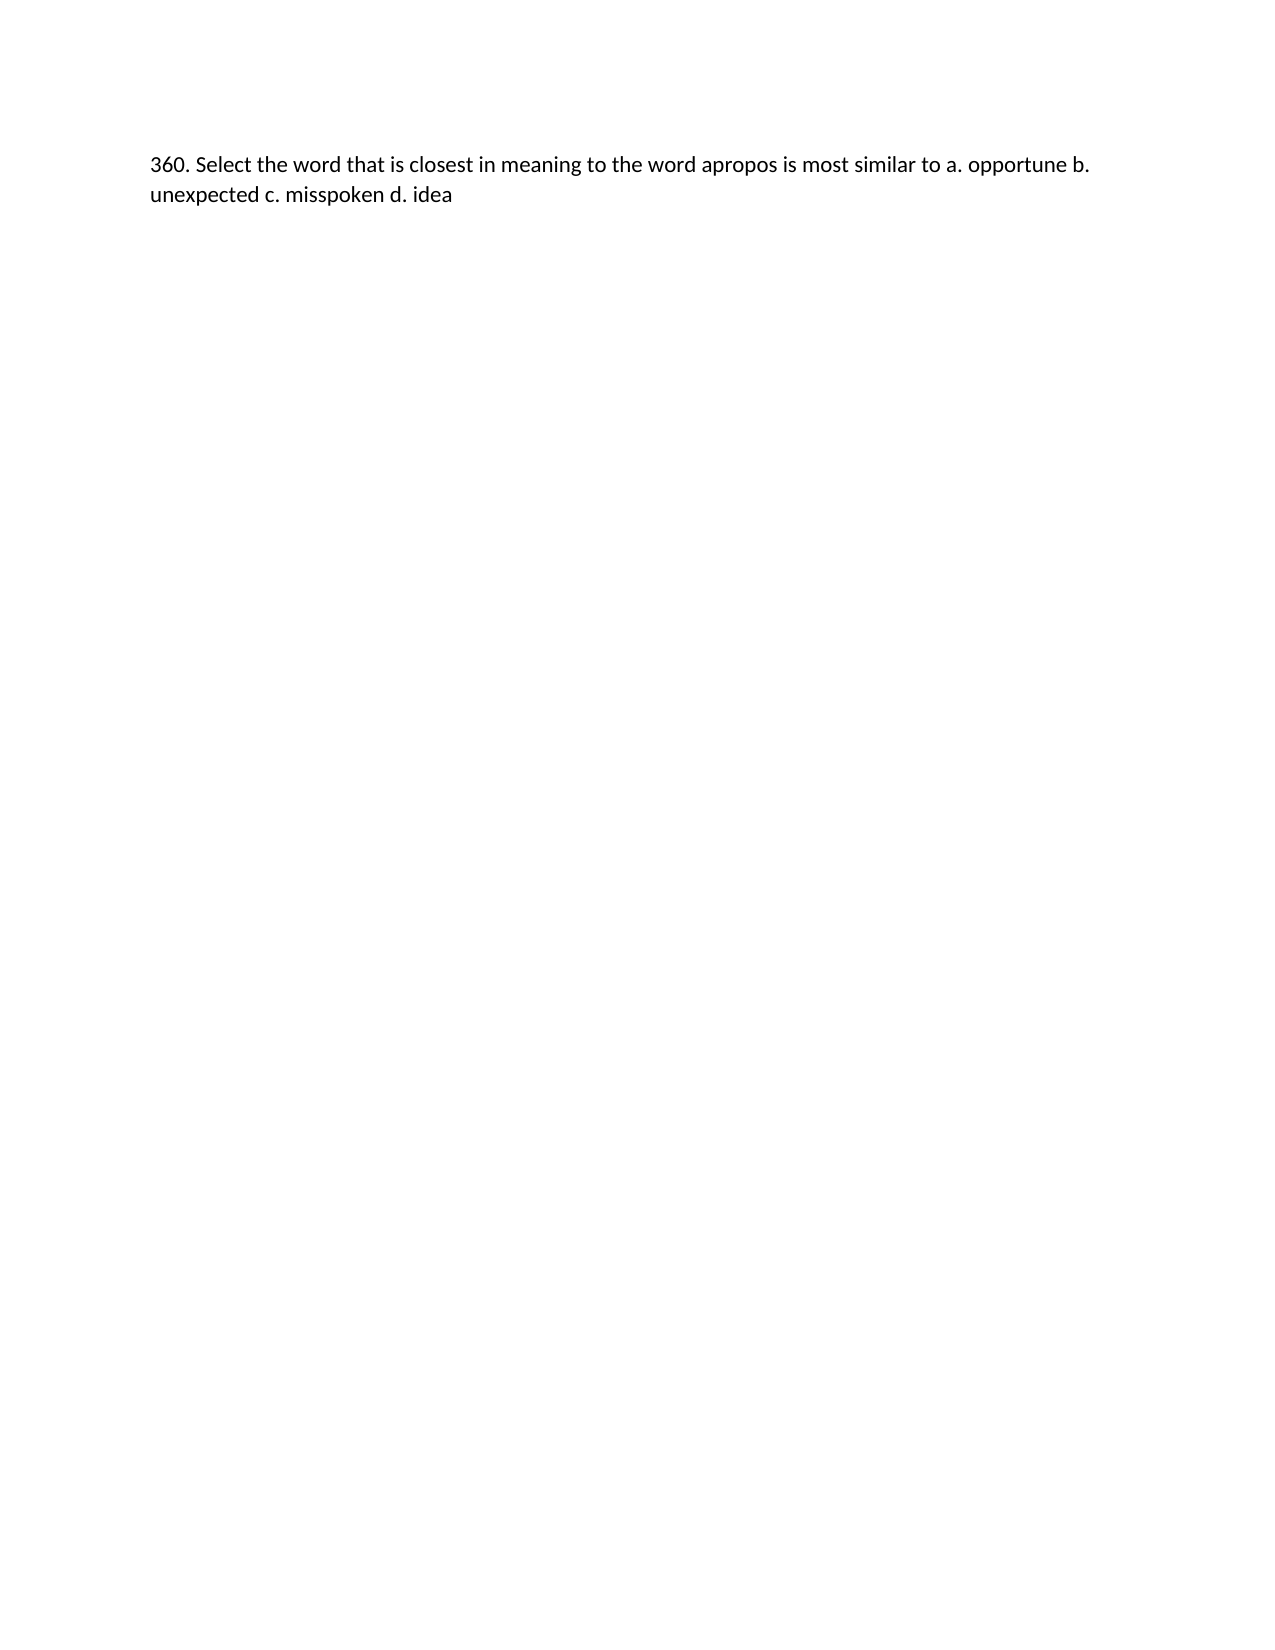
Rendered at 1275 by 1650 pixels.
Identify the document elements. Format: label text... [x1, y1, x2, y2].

text 360. Select the word that is closest in meaning to the word apropos is most similar to a. opportune b. unexpected c. misspoken d. idea [150, 150, 1125, 208]
